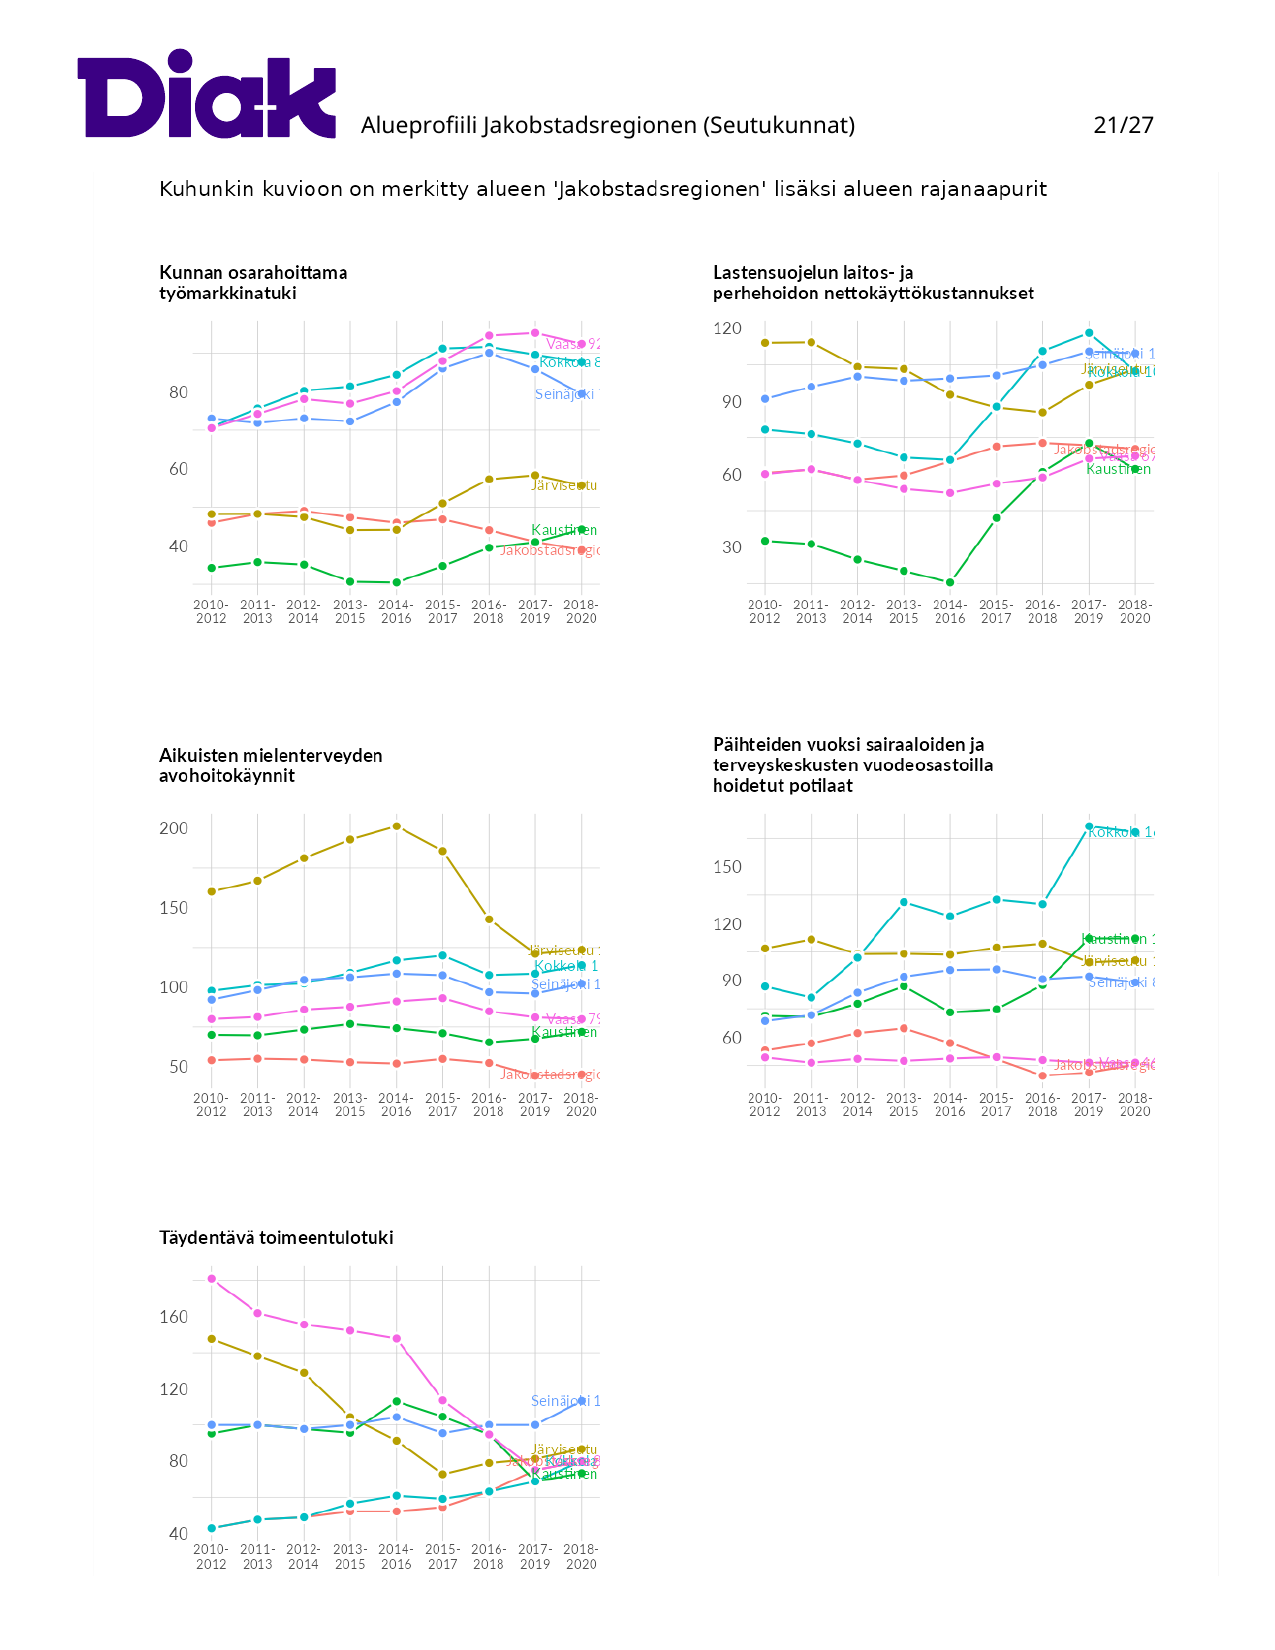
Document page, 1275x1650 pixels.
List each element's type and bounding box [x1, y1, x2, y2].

picture [93, 172, 1219, 1576]
